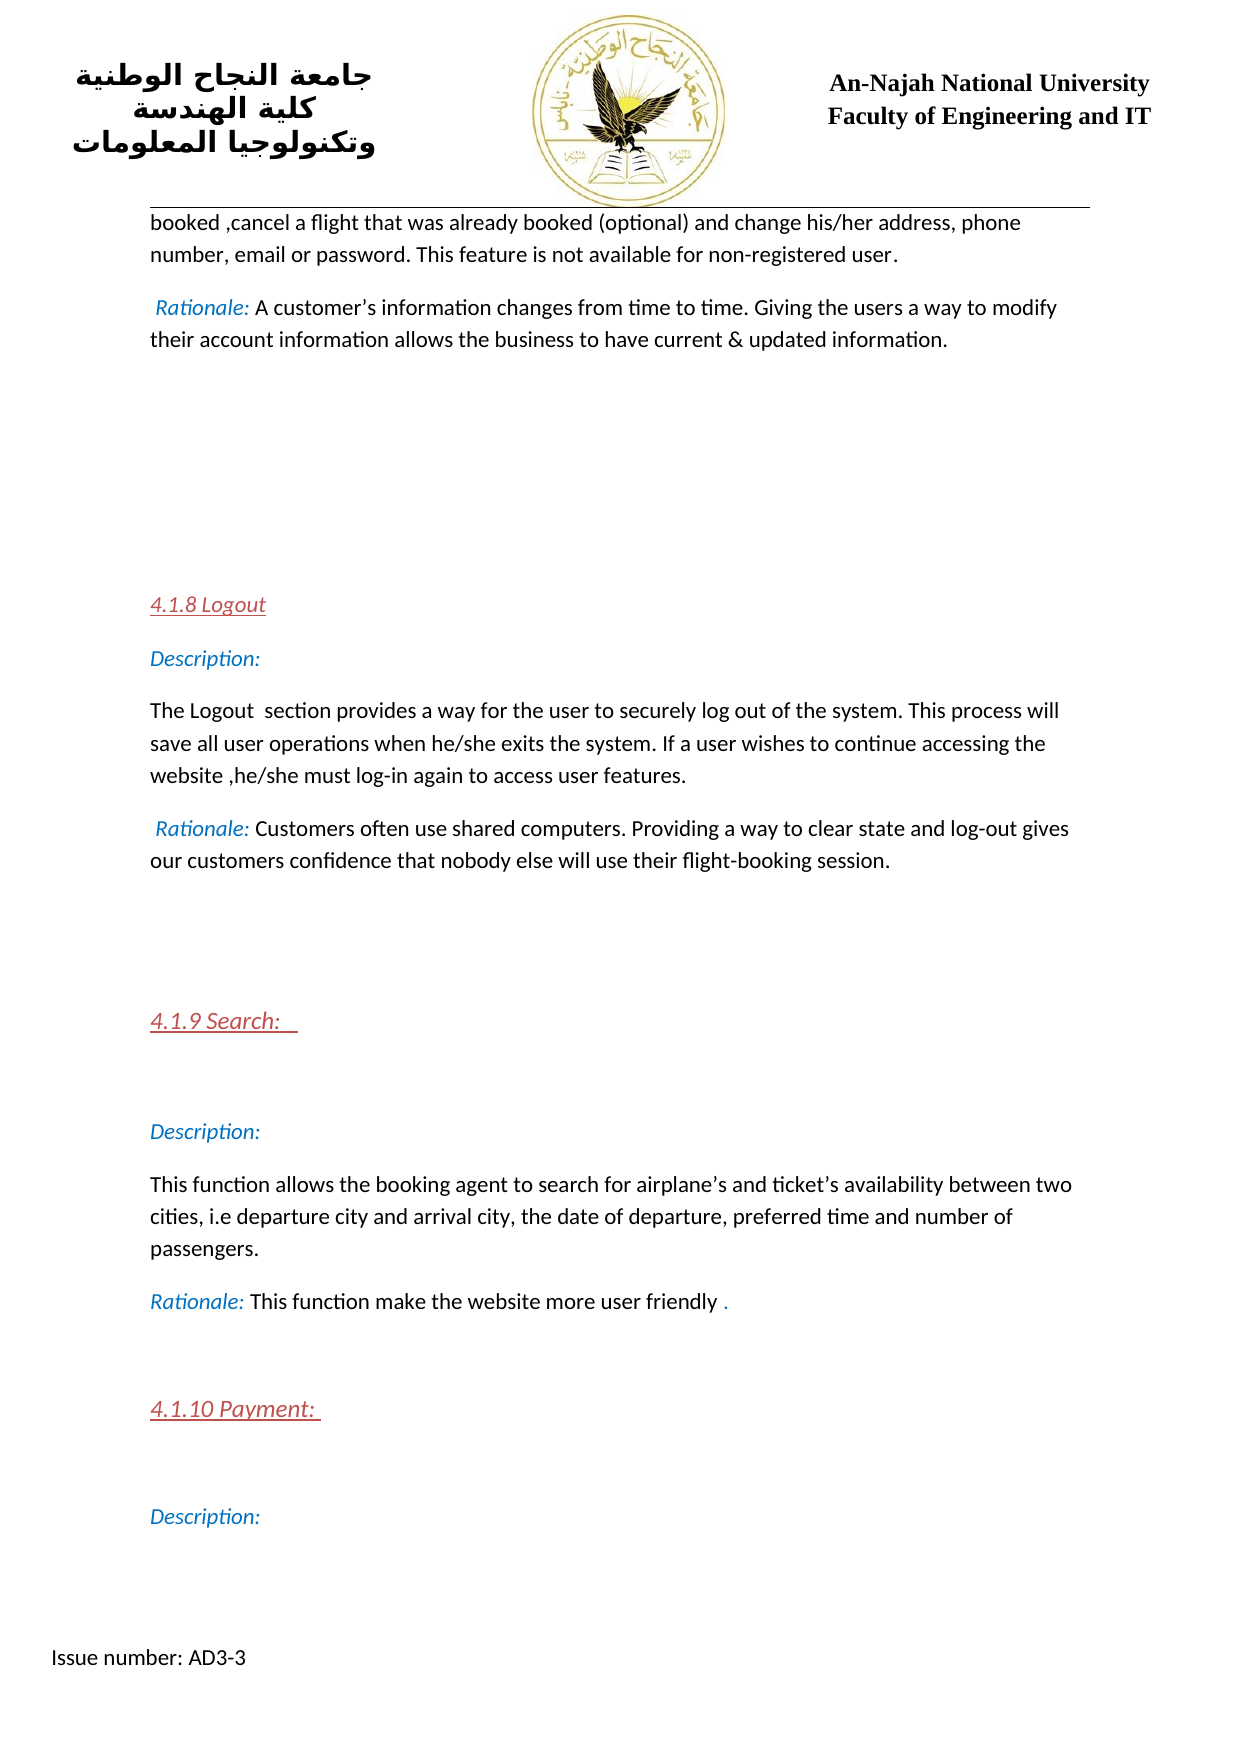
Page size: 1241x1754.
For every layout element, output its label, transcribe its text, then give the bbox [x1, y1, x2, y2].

text Rationale: Customers often use shared computers. Providing a way to clear state and log-out gives our customers confidence that nobody else will use their flight-booking session. [150, 814, 1090, 874]
text Description: [150, 1117, 1090, 1145]
text The Logout section provides a way for the user to securely log out of the system. This process will save all user operations when he/she exits the system. If a user wishes to continue accessing the website ,he/she must log-in again to access user features. [150, 697, 1090, 789]
text Description: [150, 1502, 1090, 1530]
text This function allows the booking agent to search for airplane’s and ticket’s availability between two cities, i.e departure city and arrival city, the date of departure, preferred time and number of passengers. [150, 1170, 1090, 1262]
text Rationale: This function make the website more user friendly . [150, 1287, 1090, 1315]
text Description: [150, 644, 1090, 672]
text 4.1.10 Payment: [150, 1393, 1090, 1424]
text Rationale: A customer’s information changes from time to time. Giving the users a way to modify their account information allows the business to have current & updated information. [150, 293, 1090, 353]
text 4.1.9 Search: [150, 1005, 1090, 1036]
text 4.1.8 Logout [150, 591, 1090, 619]
picture [532, 15, 725, 207]
